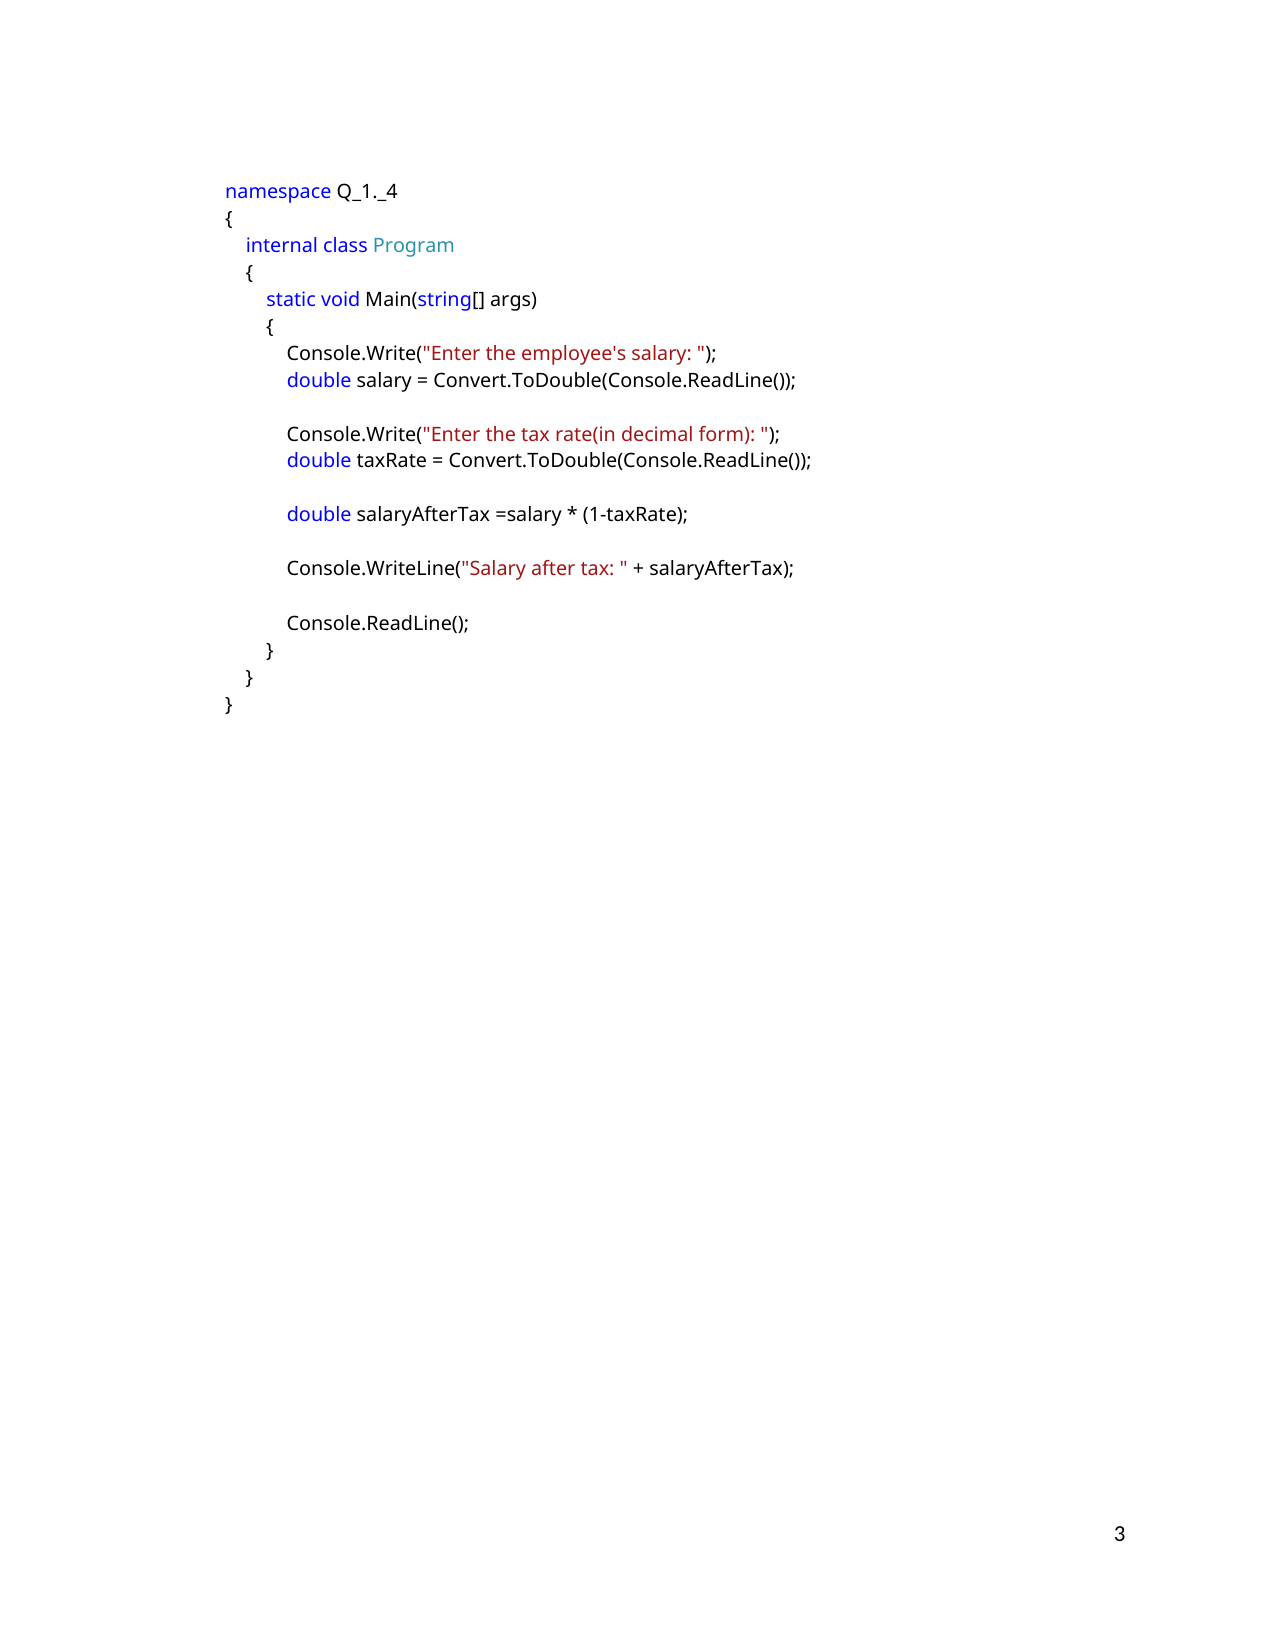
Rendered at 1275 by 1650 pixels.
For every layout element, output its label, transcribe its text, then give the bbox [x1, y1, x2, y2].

text } [225, 664, 1125, 691]
text double salary = Convert.ToDouble(Console.ReadLine()); [225, 366, 1125, 393]
text Console.WriteLine("Salary after tax: " + salaryAfterTax); [225, 555, 1125, 582]
text } [225, 637, 1125, 664]
text static void Main(string[] args) [225, 285, 1125, 312]
text namespace Q_1._4 [225, 177, 1125, 204]
text double taxRate = Convert.ToDouble(Console.ReadLine()); [225, 447, 1125, 474]
text { [225, 312, 1125, 339]
text } [225, 691, 1125, 718]
text Console.Write("Enter the employee's salary: "); [225, 339, 1125, 366]
text double salaryAfterTax =salary * (1-taxRate); [225, 501, 1125, 528]
text Console.ReadLine(); [225, 610, 1125, 637]
text { [225, 258, 1125, 285]
text internal class Program [225, 231, 1125, 258]
text { [225, 204, 1125, 231]
text Console.Write("Enter the tax rate(in decimal form): "); [225, 420, 1125, 447]
